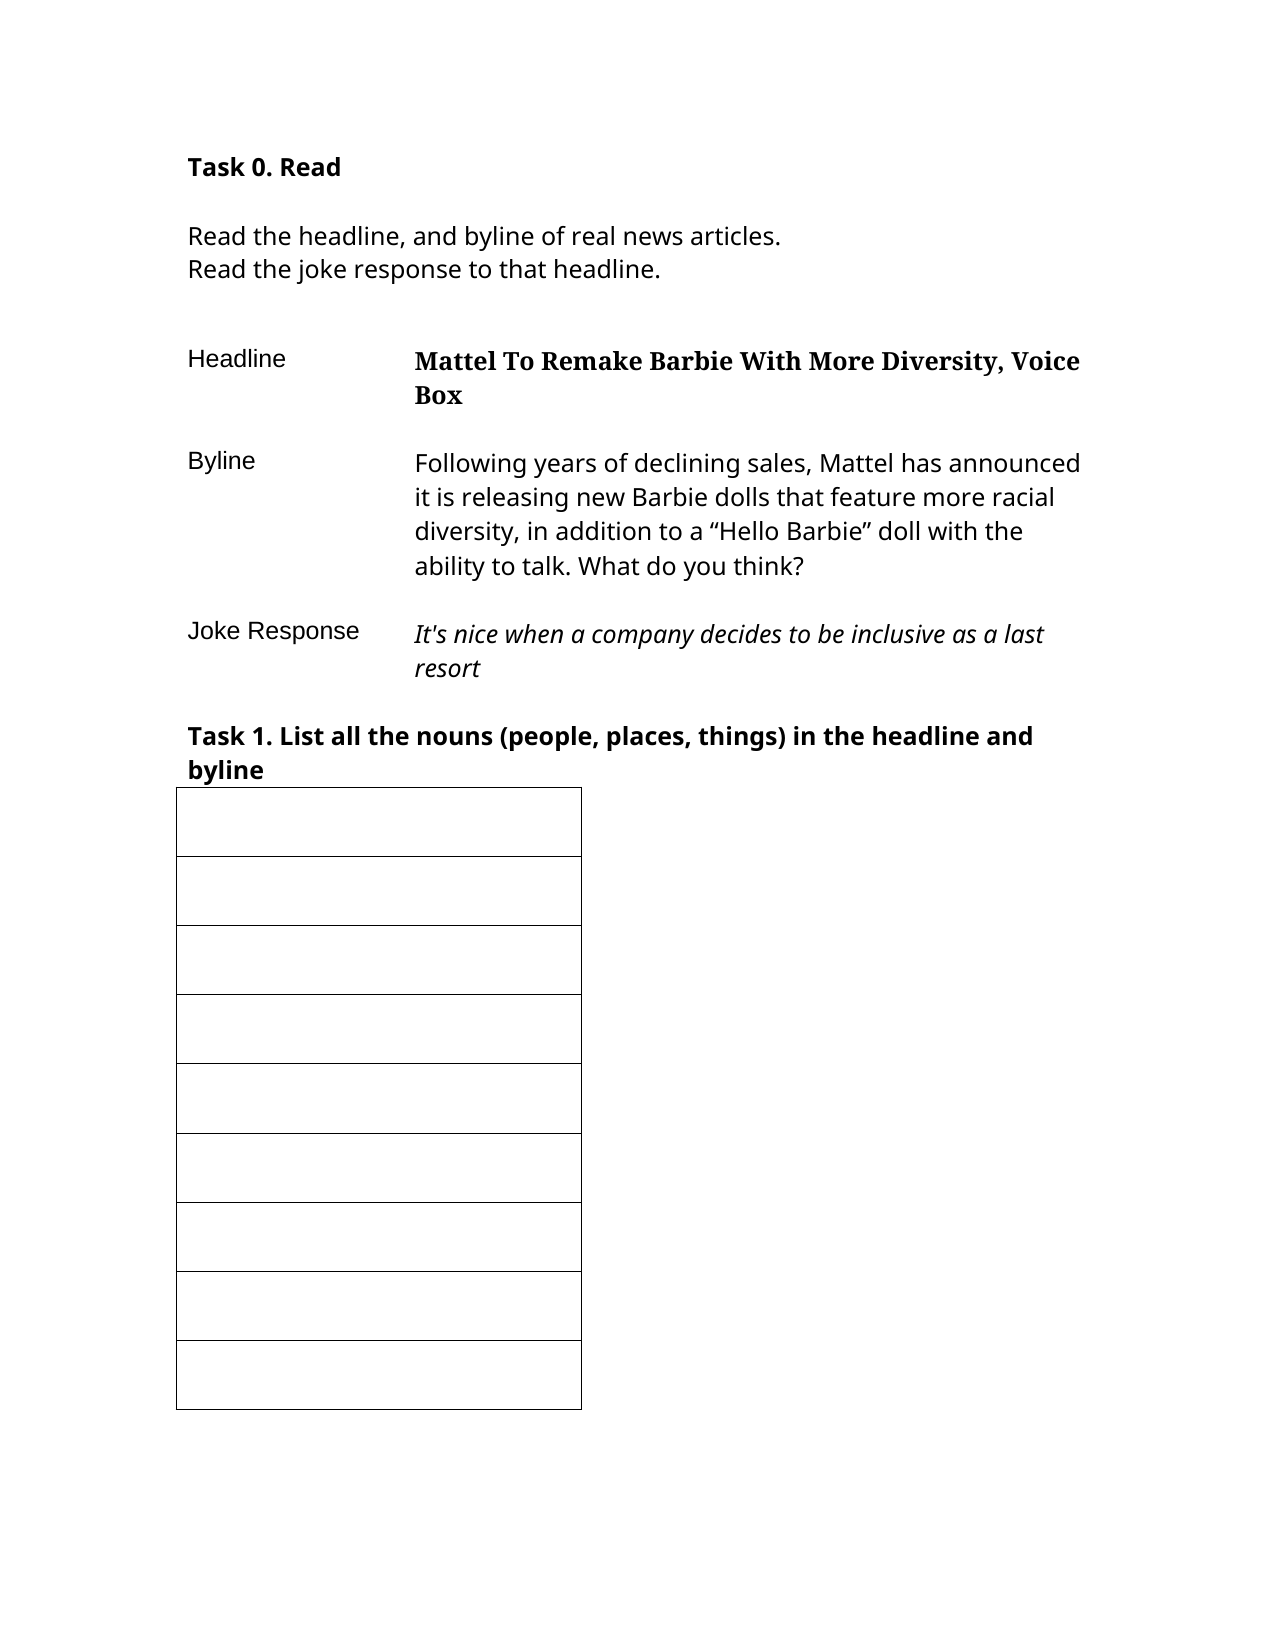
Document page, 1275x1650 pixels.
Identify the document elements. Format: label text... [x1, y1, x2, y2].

table_cell [177, 926, 581, 994]
table_cell [177, 1134, 581, 1202]
table_cell It's nice when a company decides to be inclusive as a last resort [403, 616, 1099, 718]
table_cell [177, 995, 581, 1063]
table_cell Joke Response [176, 616, 403, 718]
text Read the headline, and byline of real news articles. [187, 218, 1087, 252]
table_cell Byline [176, 446, 403, 616]
table_cell Following years of declining sales, Mattel has announced it is releasing new Barbie dolls that feature more racial diversity, in addition to a “Hello Barbie” doll with the ability to talk. What do you think? [403, 446, 1099, 616]
table_cell [177, 1341, 581, 1409]
table_cell [177, 1272, 581, 1340]
table_header [177, 788, 581, 856]
table_cell [177, 857, 581, 925]
text Task 0. Read [187, 150, 1087, 184]
table_cell [177, 1064, 581, 1132]
table_cell [177, 1203, 581, 1271]
table_header Mattel To Remake Barbie With More Diversity, Voice Box [403, 344, 1099, 446]
text Read the joke response to that headline. [187, 252, 1087, 286]
table_header Headline [176, 344, 403, 446]
text Task 1. List all the nouns (people, places, things) in the headline and byline [187, 718, 1087, 787]
